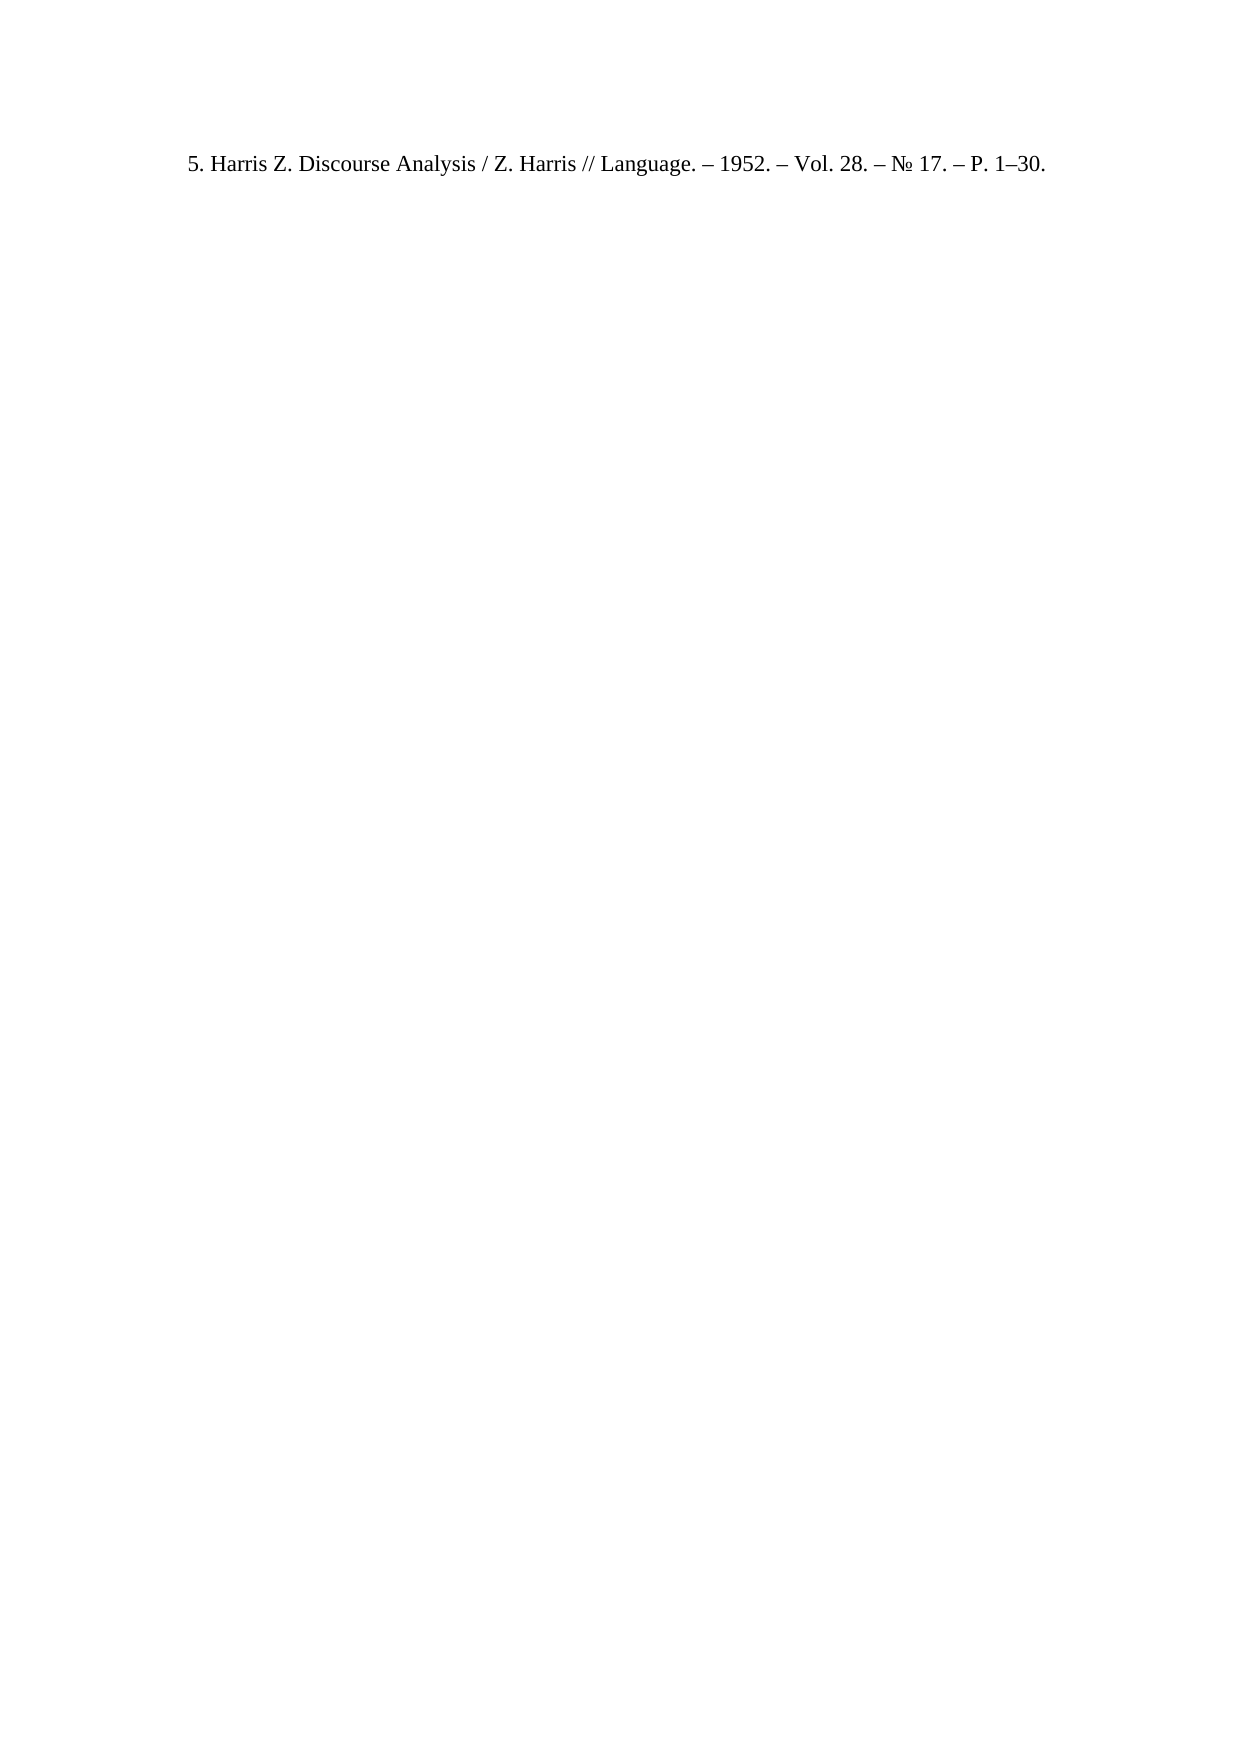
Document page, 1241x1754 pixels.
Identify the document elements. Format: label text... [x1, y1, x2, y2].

text 5. Harris Z. Discourse Analysis / Z. Harris // Language. – 1952. – Vol. 28. – № 17. – P. 1–30. [150, 150, 1090, 176]
